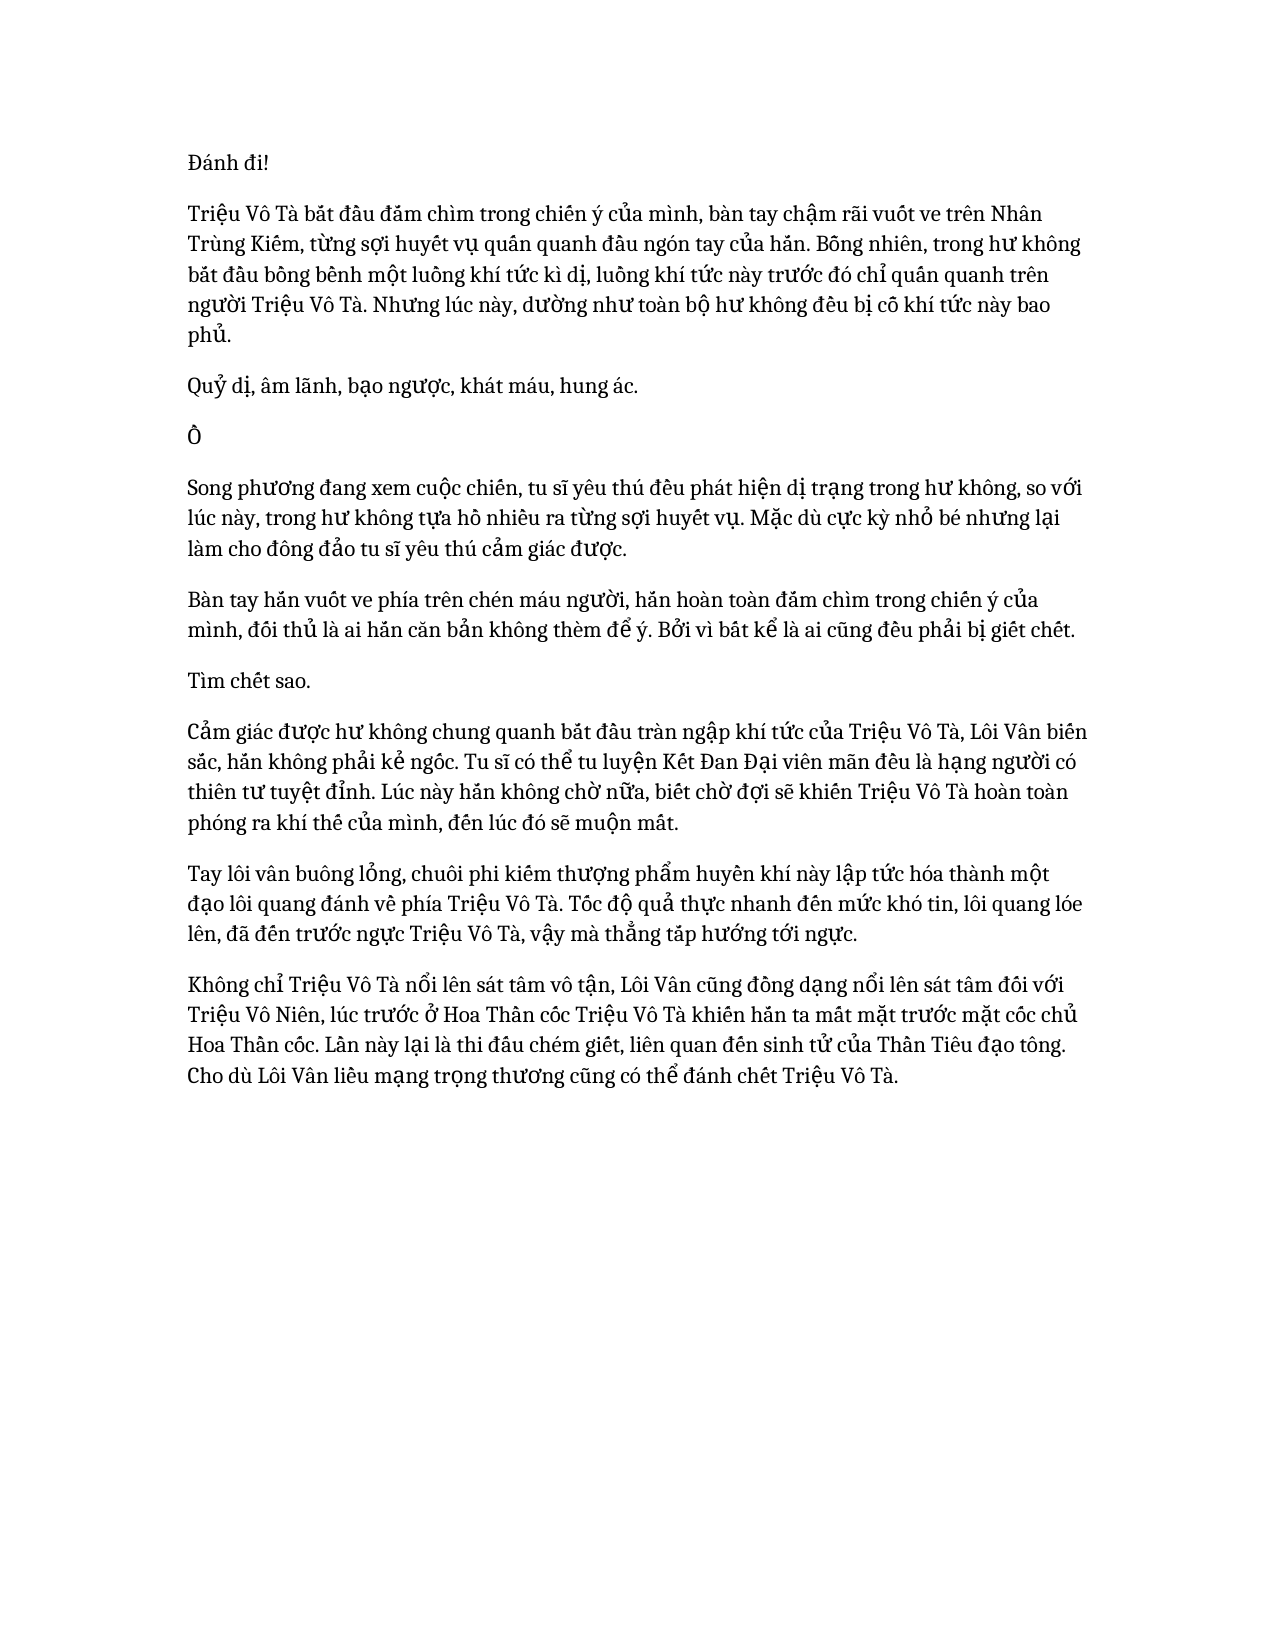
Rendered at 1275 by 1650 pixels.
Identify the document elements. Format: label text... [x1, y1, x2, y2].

text Đánh đi! [187, 150, 1087, 176]
text Ồ [187, 424, 1087, 450]
text Triệu Vô Tà bắt đầu đắm chìm trong chiến ý của mình, bàn tay chậm rãi vuốt ve trên Nhân Trùng Kiếm, từng sợi huyết vụ quấn quanh đầu ngón tay của hắn. Bỗng nhiên, trong hư không bắt đầu bồng bềnh một luồng khí tức kì dị, luồng khí tức này trước đó chỉ quấn quanh trên người Triệu Vô Tà. Nhưng lúc này, dường như toàn bộ hư không đều bị cỗ khí tức này bao phủ. [187, 201, 1087, 348]
text Bàn tay hắn vuốt ve phía trên chén máu người, hắn hoàn toàn đắm chìm trong chiến ý của mình, đối thủ là ai hắn căn bản không thèm để ý. Bởi vì bất kể là ai cũng đều phải bị giết chết. [187, 586, 1087, 643]
text Tay lôi vân buông lỏng, chuôi phi kiếm thượng phẩm huyền khí này lập tức hóa thành một đạo lôi quang đánh về phía Triệu Vô Tà. Tốc độ quả thực nhanh đến mức khó tin, lôi quang lóe lên, đã đến trước ngực Triệu Vô Tà, vậy mà thẳng tắp hướng tới ngực. [187, 860, 1087, 947]
text Không chỉ Triệu Vô Tà nổi lên sát tâm vô tận, Lôi Vân cũng đồng dạng nổi lên sát tâm đối với Triệu Vô Niên, lúc trước ở Hoa Thần cốc Triệu Vô Tà khiến hắn ta mất mặt trước mặt cốc chủ Hoa Thần cốc. Lần này lại là thi đấu chém giết, liên quan đến sinh tử của Thần Tiêu đạo tông. Cho dù Lôi Vân liều mạng trọng thương cũng có thể đánh chết Triệu Vô Tà. [187, 972, 1087, 1089]
text Tìm chết sao. [187, 668, 1087, 694]
text Cảm giác được hư không chung quanh bắt đầu tràn ngập khí tức của Triệu Vô Tà, Lôi Vân biến sắc, hắn không phải kẻ ngốc. Tu sĩ có thể tu luyện Kết Đan Đại viên mãn đều là hạng người có thiên tư tuyệt đỉnh. Lúc này hắn không chờ nữa, biết chờ đợi sẽ khiến Triệu Vô Tà hoàn toàn phóng ra khí thế của mình, đến lúc đó sẽ muộn mất. [187, 719, 1087, 836]
text Quỷ dị, âm lãnh, bạo ngược, khát máu, hung ác. [187, 373, 1087, 399]
text Song phương đang xem cuộc chiến, tu sĩ yêu thú đều phát hiện dị trạng trong hư không, so với lúc này, trong hư không tựa hồ nhiều ra từng sợi huyết vụ. Mặc dù cực kỳ nhỏ bé nhưng lại làm cho đông đảo tu sĩ yêu thú cảm giác được. [187, 475, 1087, 562]
